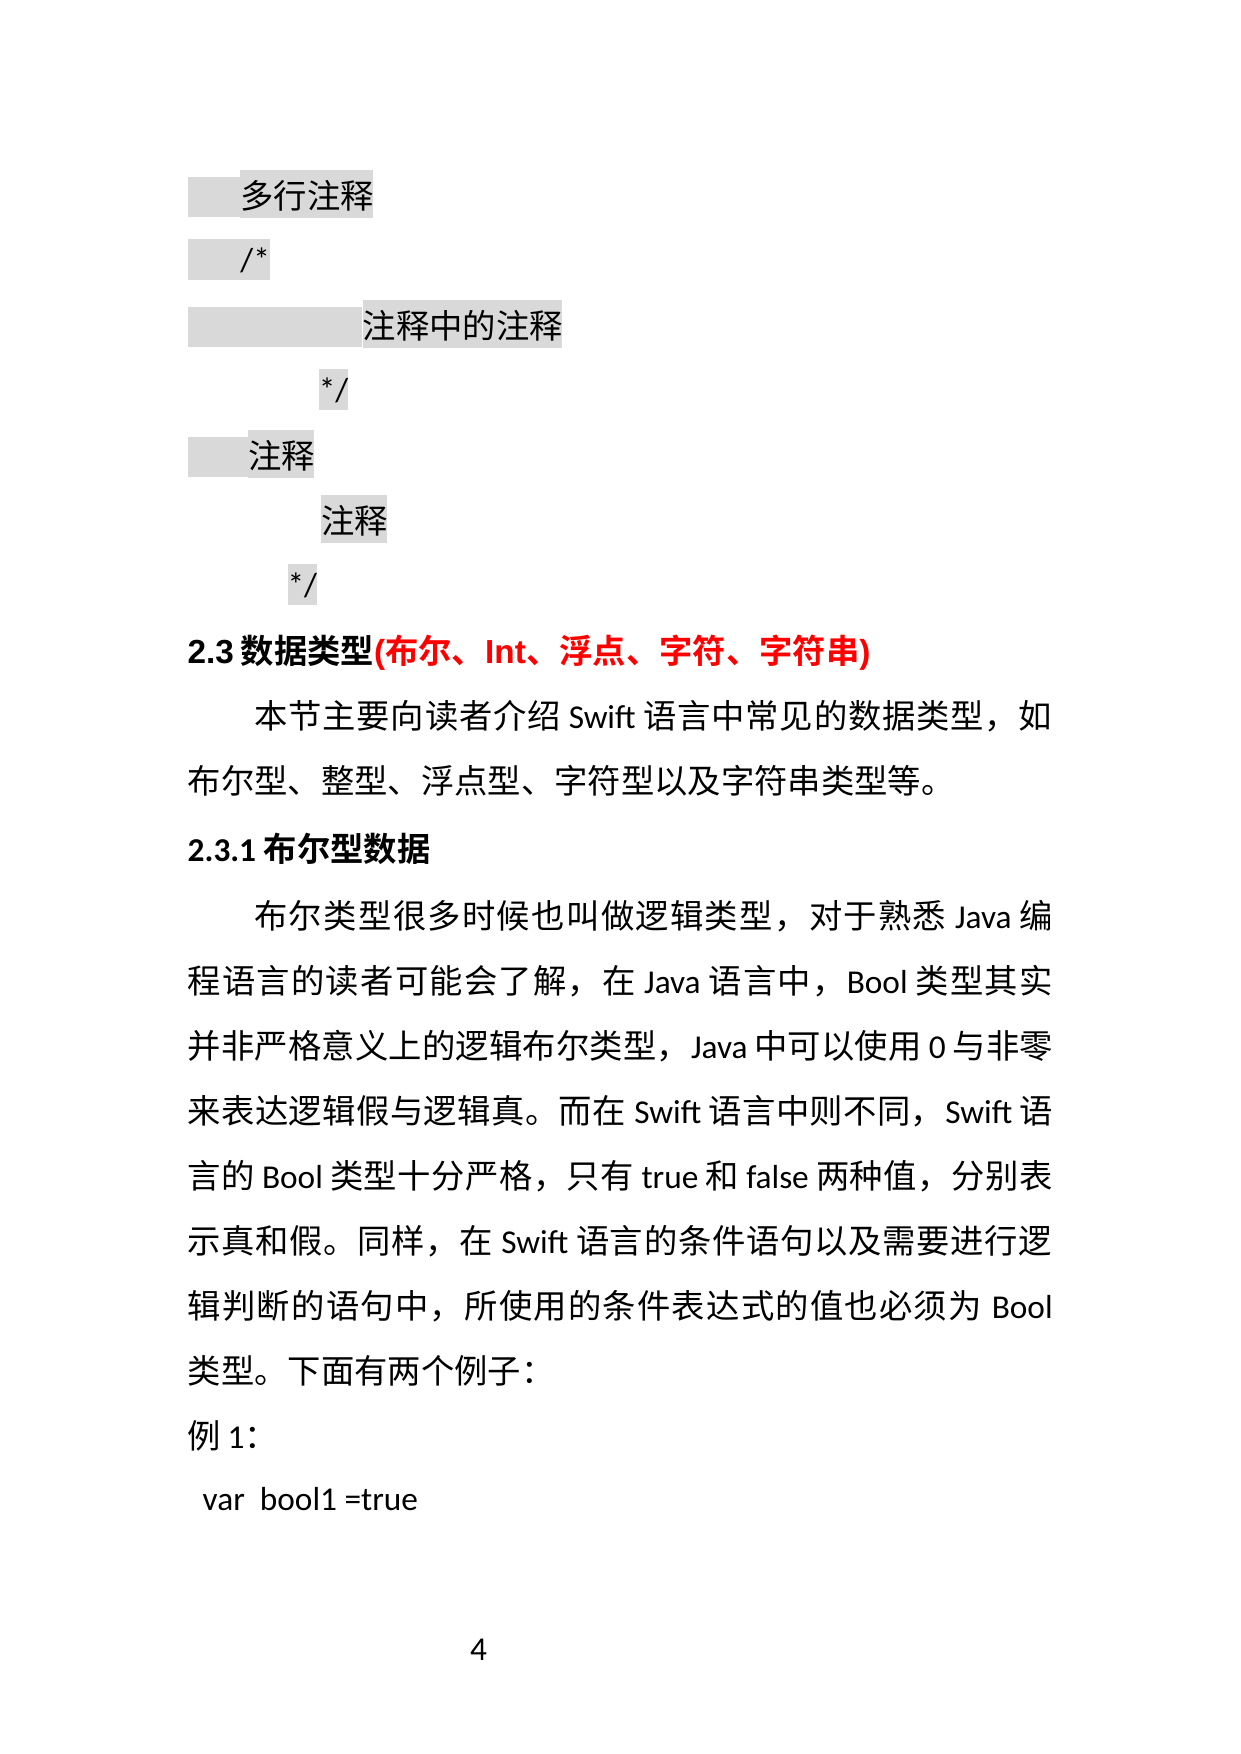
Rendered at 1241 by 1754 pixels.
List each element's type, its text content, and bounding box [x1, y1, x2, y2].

list 注释中的注释 [187, 292, 1053, 357]
subtitle 2.3.1 布尔型数据 [187, 814, 1053, 879]
list 布尔类型很多时候也叫做逻辑类型，对于熟悉Java编程语言的读者可能会了解，在Java语言中，Bool类型其实并非严格意义上的逻辑布尔类型，Java中可以使用0与非零来表达逻辑假与逻辑真。而在Swift语言中则不同，Swift语言的Bool类型十分严格，只有true和false两种值，分别表示真和假。同样，在Swift语言的条件语句以及需要进行逻辑判断的语句中，所使用的条件表达式的值也必须为Bool类型。下面有两个例子： [187, 881, 1053, 1401]
list */ [275, 357, 1053, 422]
list 注释 [187, 422, 1053, 487]
list */ [187, 552, 1053, 617]
subtitle 2.3数据类型(布尔、Int、浮点、字符、字符串) [187, 617, 1053, 682]
list 例1： [187, 1401, 1053, 1466]
list 注释 [187, 487, 1053, 552]
list var bool1 =true [187, 1466, 1053, 1531]
list 本节主要向读者介绍Swift语言中常见的数据类型，如布尔型、整型、浮点型、字符型以及字符串类型等。 [187, 682, 1053, 812]
list /* [187, 227, 1053, 292]
list 多行注释 [187, 162, 1053, 227]
